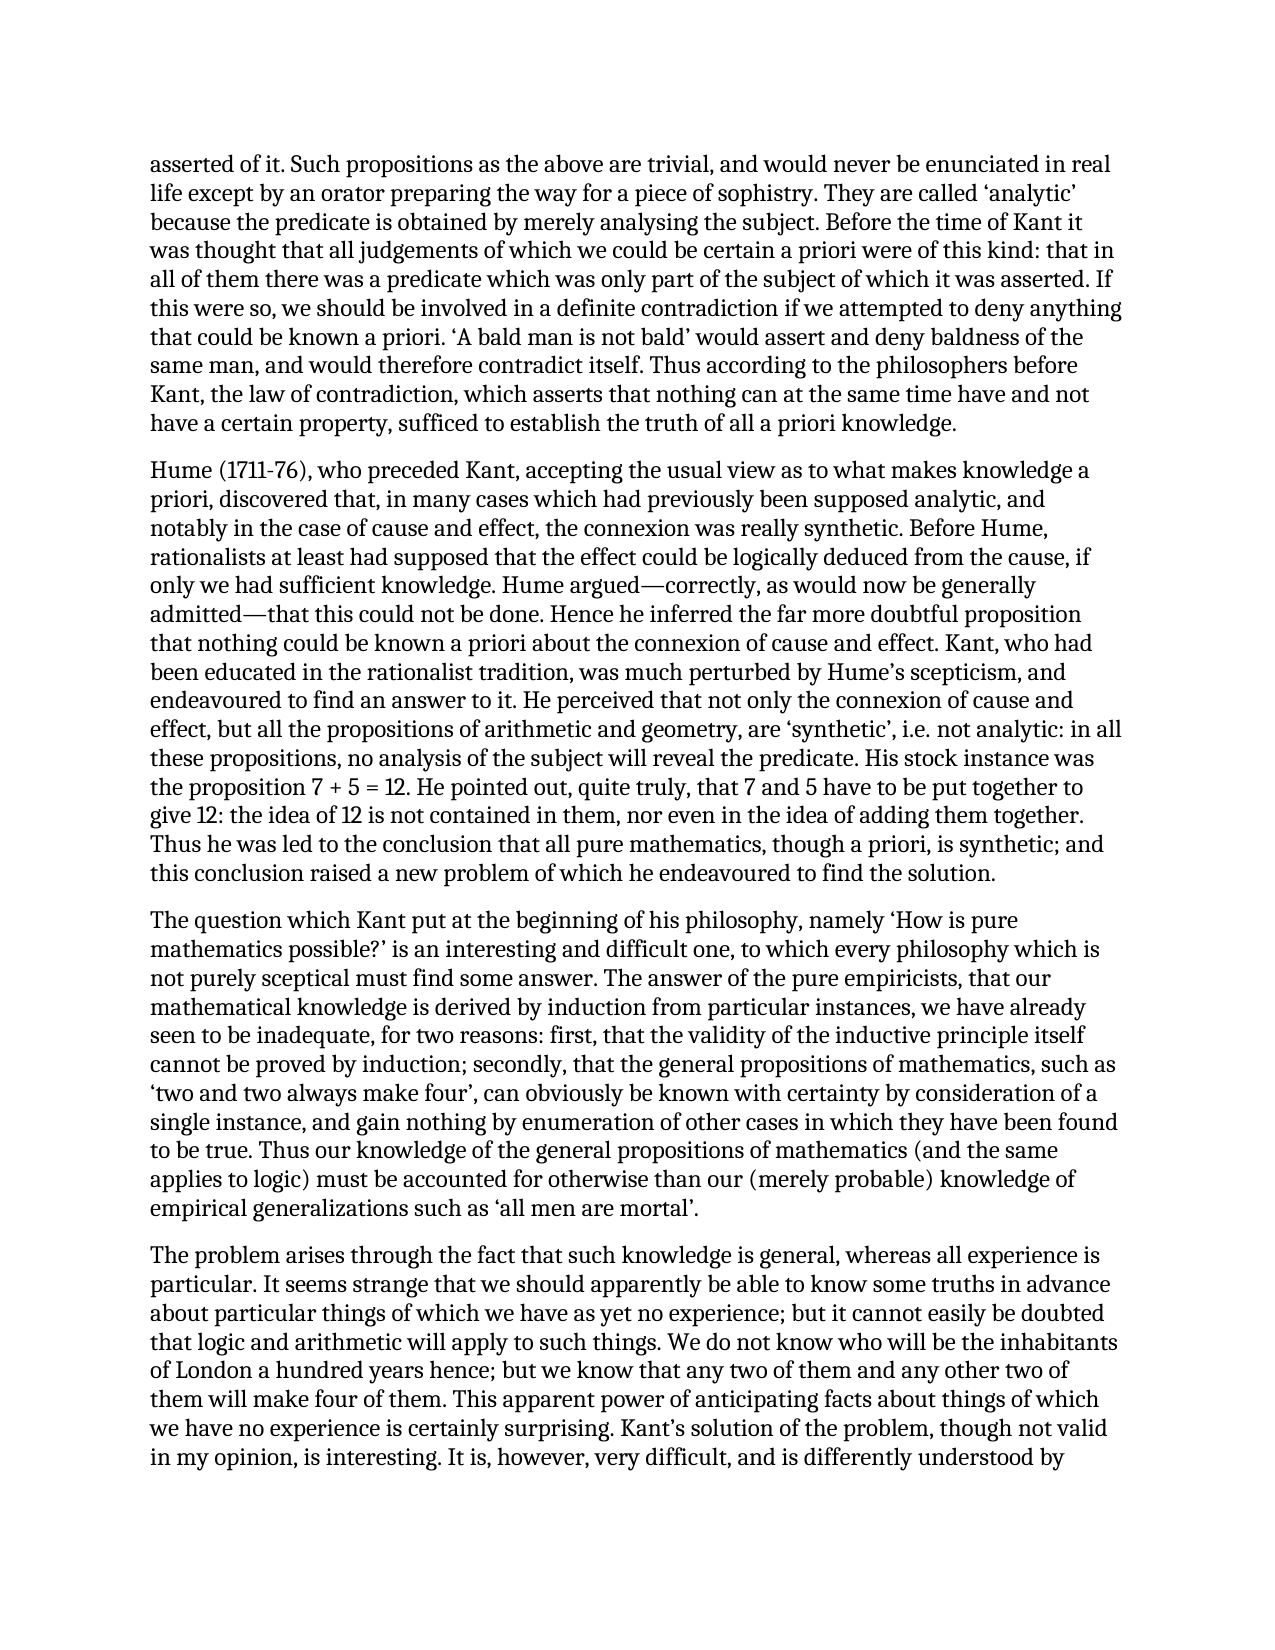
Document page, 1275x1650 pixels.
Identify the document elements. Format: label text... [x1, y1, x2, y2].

text Hume (1711-76), who preceded Kant, accepting the usual view as to what makes knowledge a priori, discovered that, in many cases which had previously been supposed analytic, and notably in the case of cause and effect, the connexion was really synthetic. Before Hume, rationalists at least had supposed that the effect could be logically deduced from the cause, if only we had sufficient knowledge. Hume argued—correctly, as would now be generally admitted—that this could not be done. Hence he inferred the far more doubtful proposition that nothing could be known a priori about the connexion of cause and effect. Kant, who had been educated in the rationalist tradition, was much perturbed by Hume’s scepticism, and endeavoured to find an answer to it. He perceived that not only the connexion of cause and effect, but all the propositions of arithmetic and geometry, are ‘synthetic’, i.e. not analytic: in all these propositions, no analysis of the subject will reveal the predicate. His stock instance was the proposition 7 + 5 = 12. He pointed out, quite truly, that 7 and 5 have to be put together to give 12: the idea of 12 is not contained in them, nor even in the idea of adding them together. Thus he was led to the conclusion that all pure mathematics, though a priori, is synthetic; and this conclusion raised a new problem of which he endeavoured to find the solution. [150, 456, 1125, 887]
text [150, 150, 1125, 437]
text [150, 1241, 1125, 1471]
text The question which Kant put at the beginning of his philosophy, namely ‘How is pure mathematics possible?’ is an interesting and difficult one, to which every philosophy which is not purely sceptical must find some answer. The answer of the pure empiricists, that our mathematical knowledge is derived by induction from particular instances, we have already seen to be inadequate, for two reasons: first, that the validity of the inductive principle itself cannot be proved by induction; secondly, that the general propositions of mathematics, such as ‘two and two always make four’, can obviously be known with certainty by consideration of a single instance, and gain nothing by enumeration of other cases in which they have been found to be true. Thus our knowledge of the general propositions of mathematics (and the same applies to logic) must be accounted for otherwise than our (merely probable) knowledge of empirical generalizations such as ‘all men are mortal’. [150, 906, 1125, 1222]
